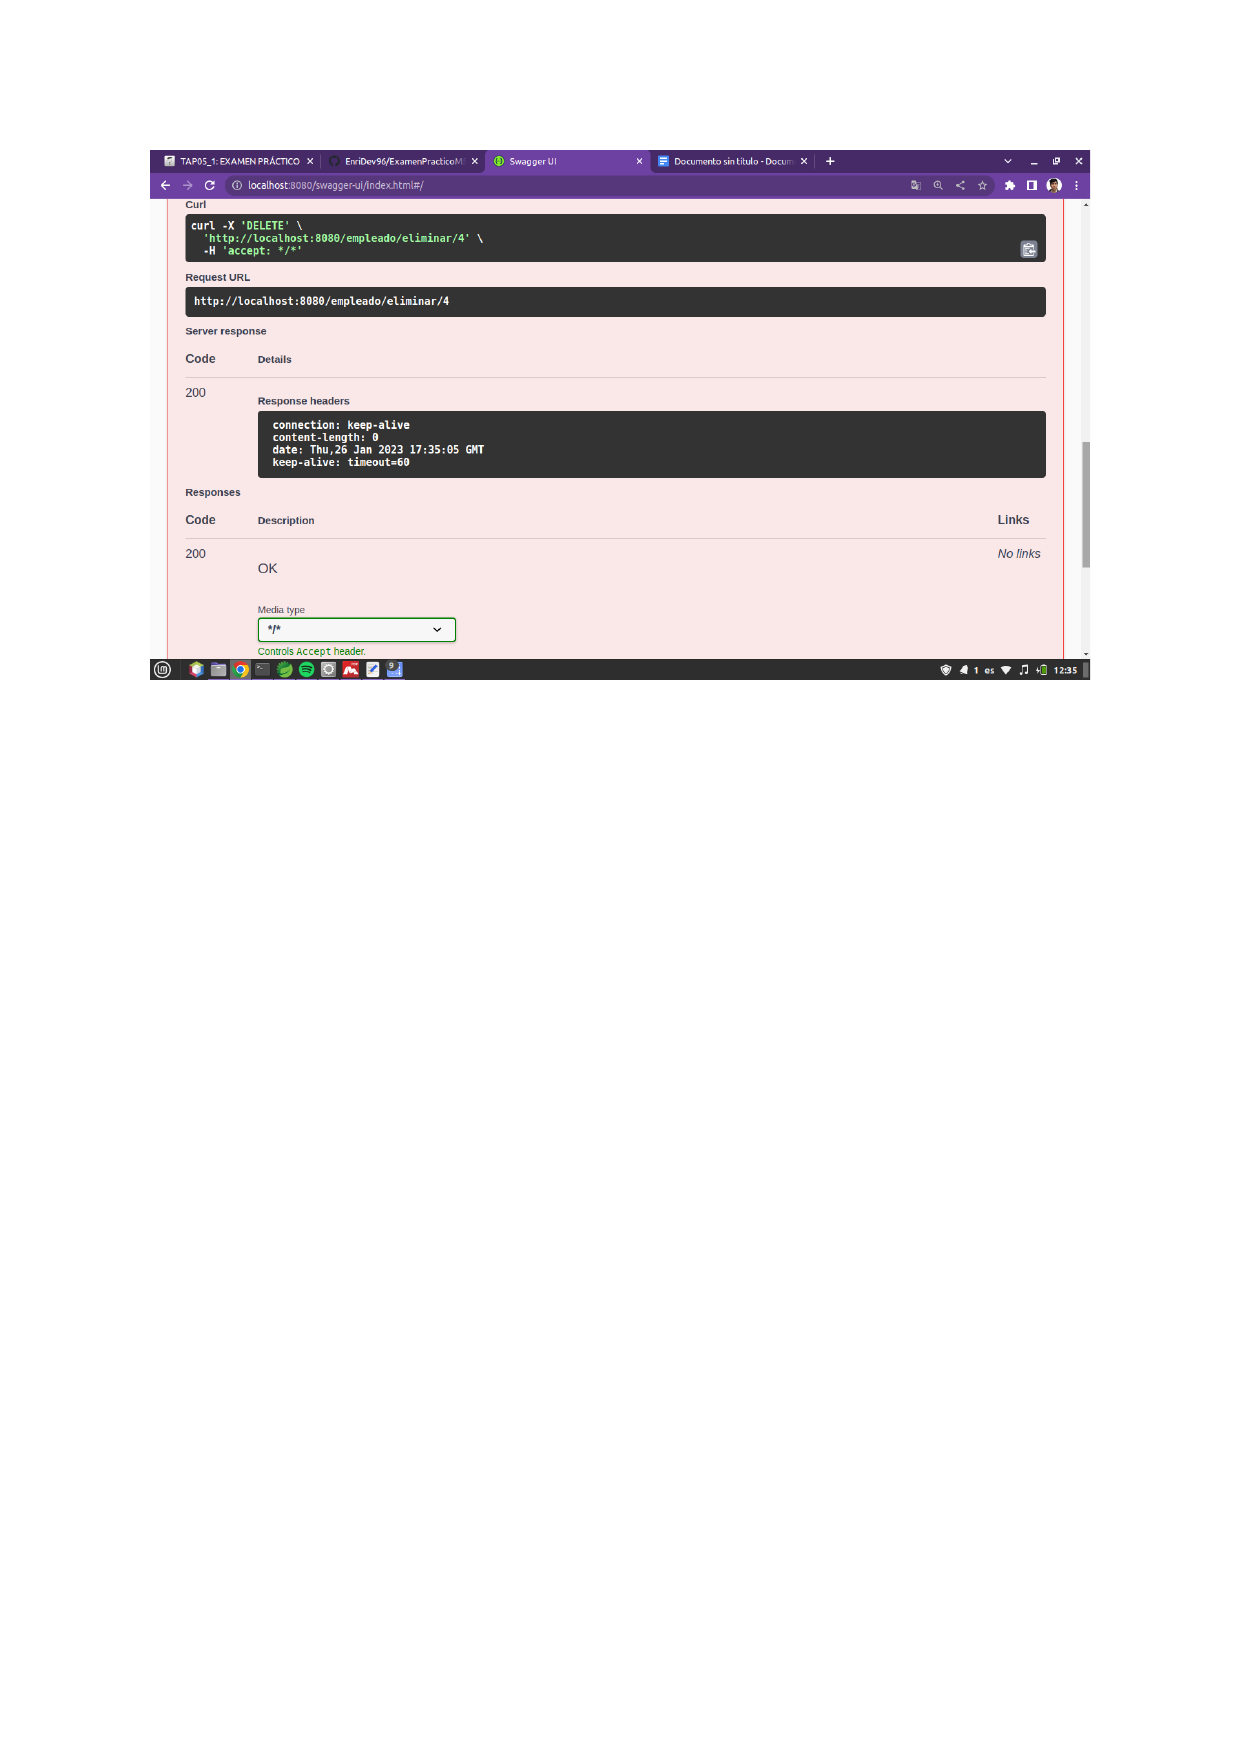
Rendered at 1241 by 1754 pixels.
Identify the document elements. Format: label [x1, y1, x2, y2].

picture [150, 150, 1091, 680]
